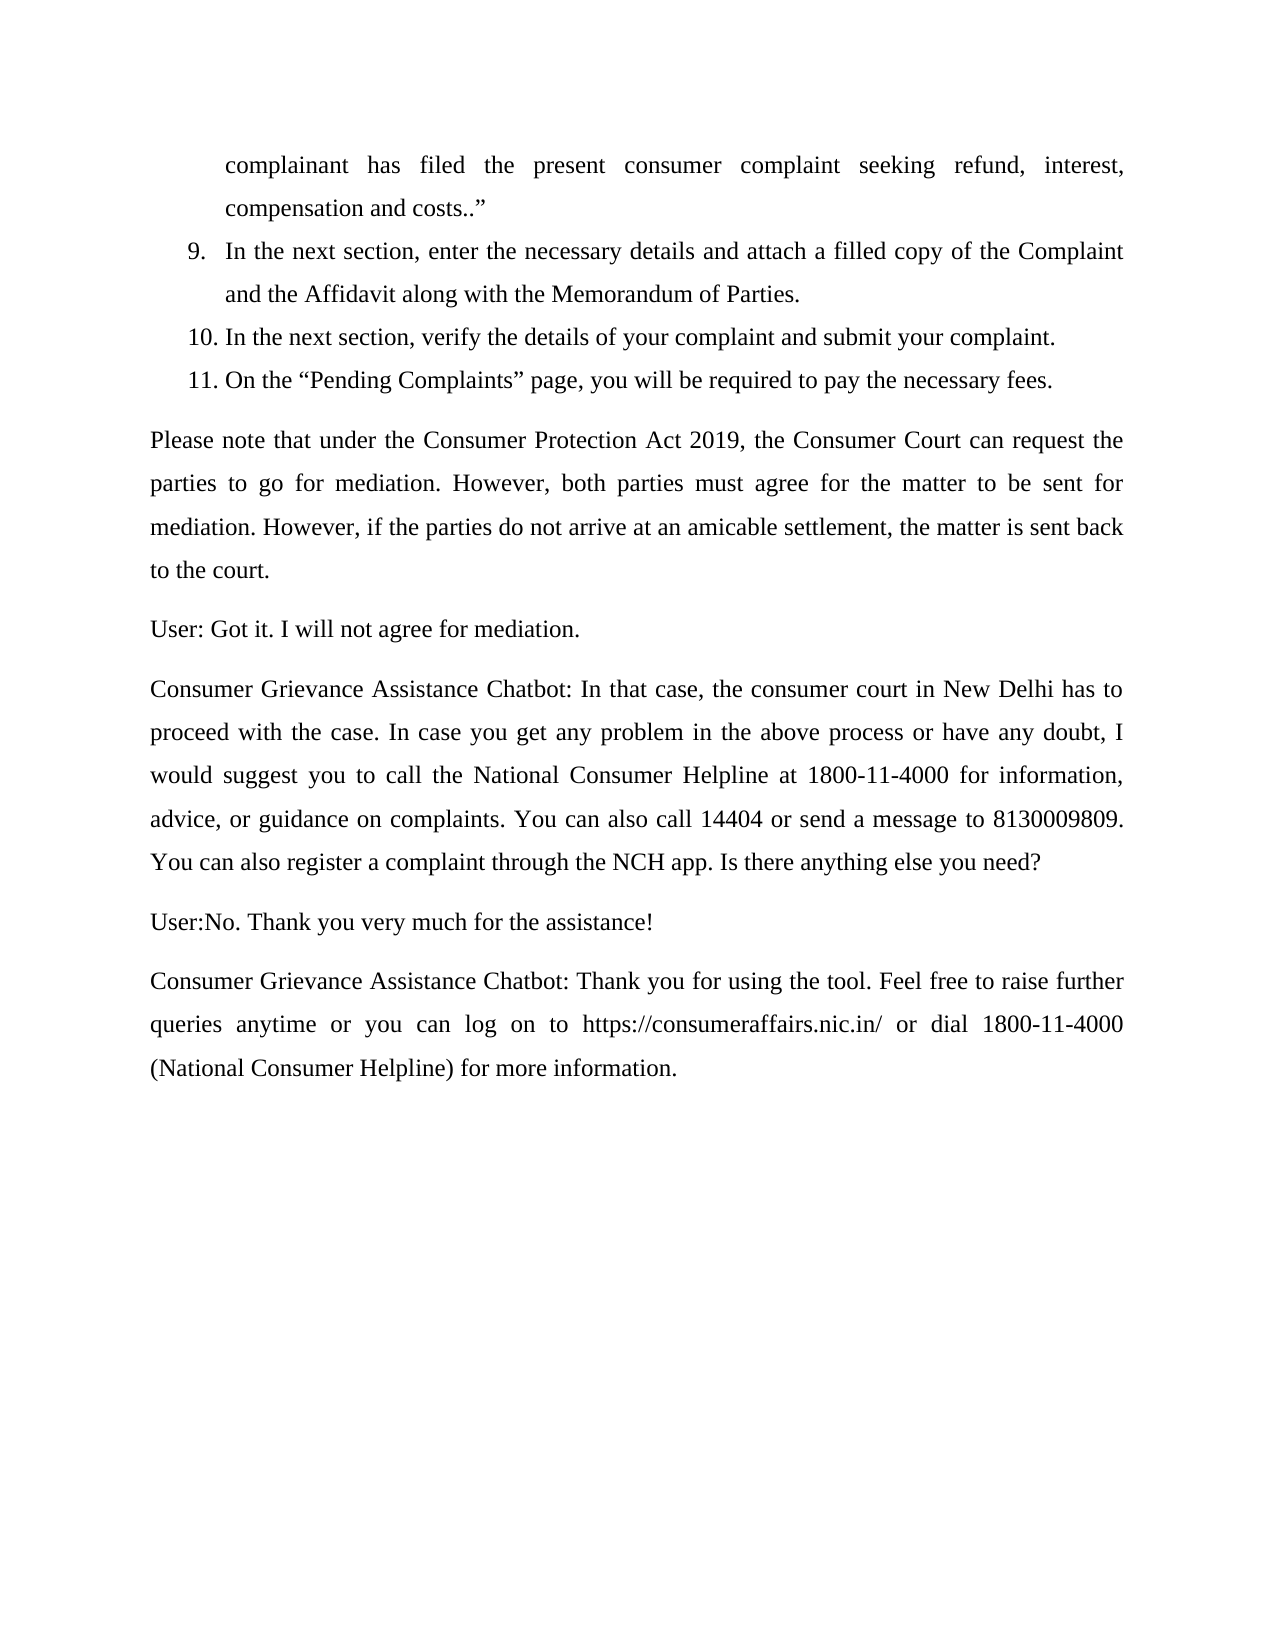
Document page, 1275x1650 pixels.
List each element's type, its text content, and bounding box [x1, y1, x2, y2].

text Consumer Grievance Assistance Chatbot: In that case, the consumer court in New Delhi has to proceed with the case. In case you get any problem in the above process or have any doubt, I would suggest you to call the National Consumer Helpline at 1800-11-4000 for information, advice, or guidance on complaints. You can also call 14404 or send a message to 8130009809. You can also register a complaint through the NCH app. Is there anything else you need? [150, 674, 1125, 876]
text User: Got it. I will not agree for mediation. [150, 614, 1125, 643]
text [225, 179, 1125, 222]
list In the next section, enter the necessary details and attach a filled copy of the Complaint and the Affidavit along with the Memorandum of Parties. [187, 236, 1125, 308]
text User:No. Thank you very much for the assistance! [150, 907, 1125, 935]
text Consumer Grievance Assistance Chatbot: Thank you for using the tool. Feel free to raise further queries anytime or you can log on to https://consumeraffairs.nic.in/ or dial 1800-11-4000 (National Consumer Helpline) for more information. [150, 966, 1125, 1081]
list On the “Pending Complaints” page, you will be required to pay the necessary fees. [187, 366, 1125, 394]
list In the next section, verify the details of your complaint and submit your complaint. [187, 322, 1125, 351]
text Please note that under the Consumer Protection Act 2019, the Consumer Court can request the parties to go for mediation. However, both parties must agree for the matter to be sent for mediation. However, if the parties do not arrive at an amicable settlement, the matter is sent back to the court. [150, 425, 1125, 583]
